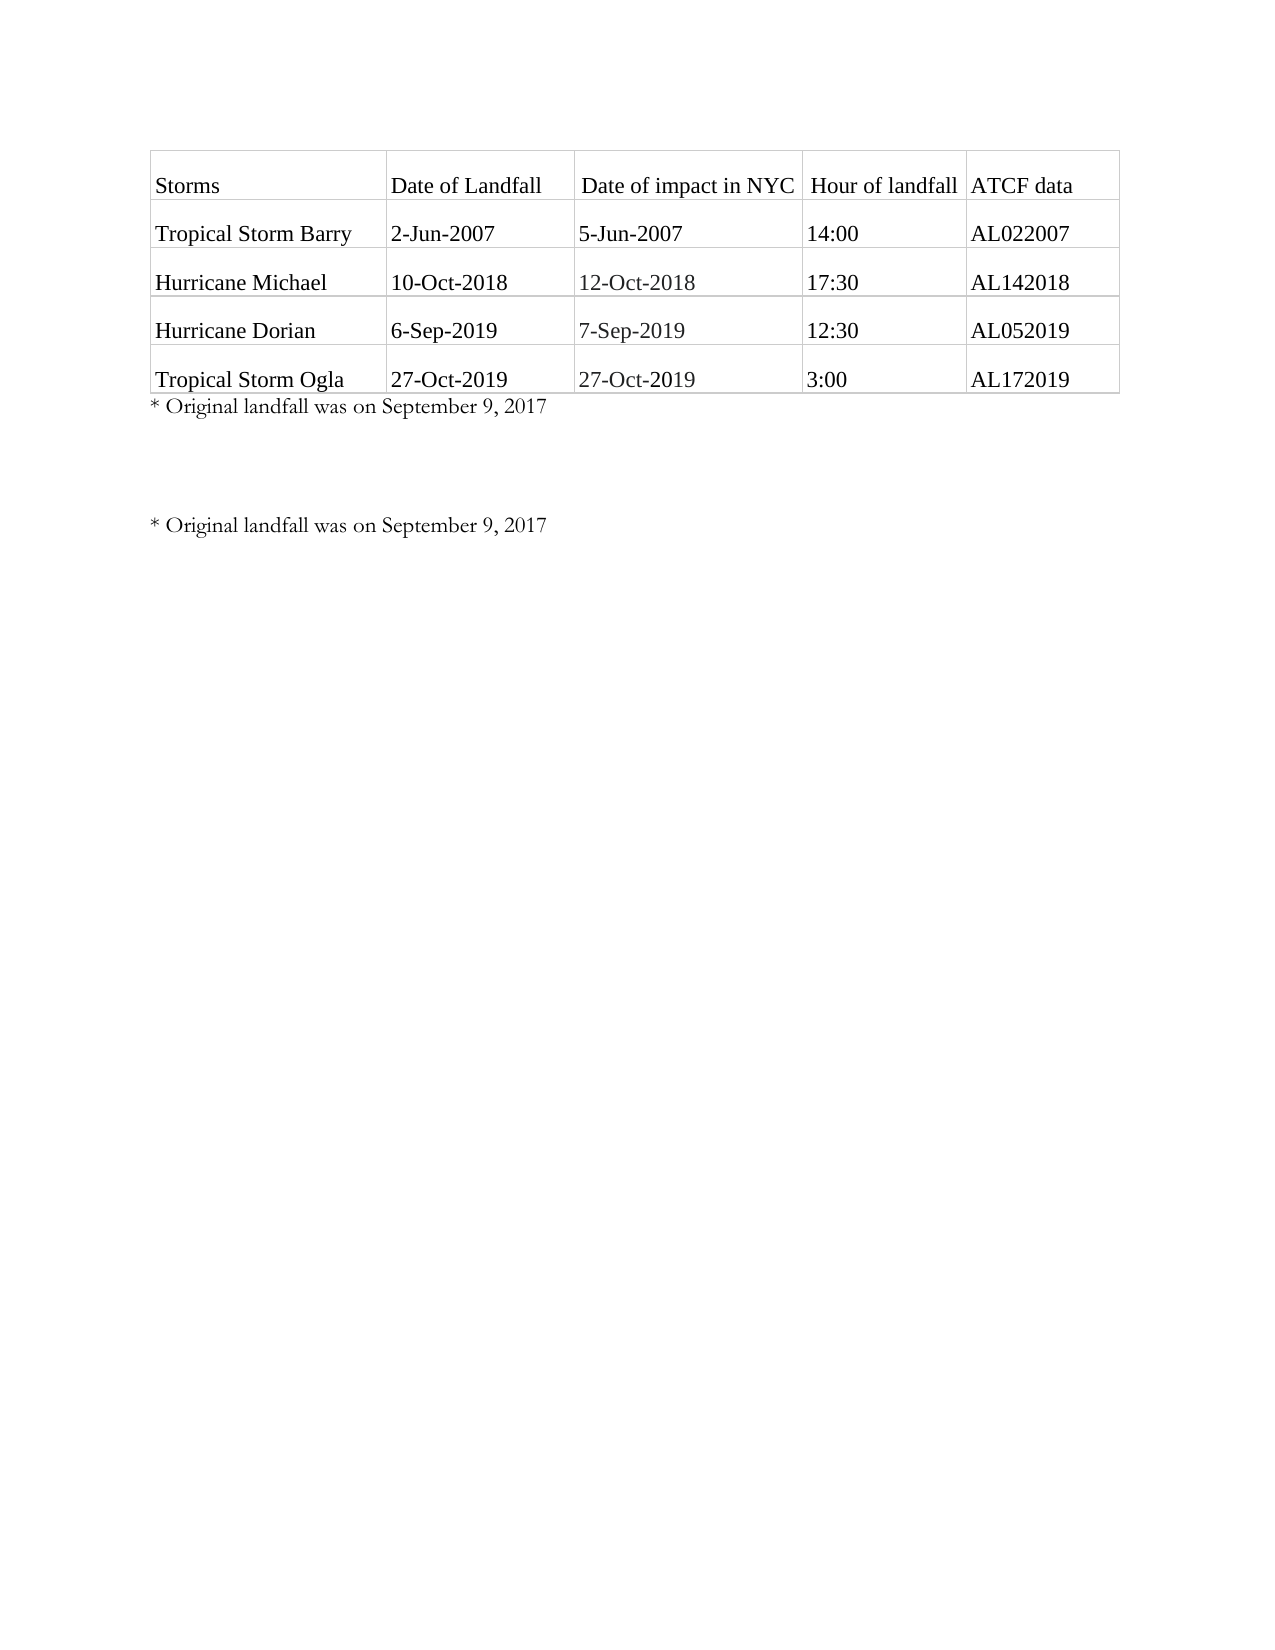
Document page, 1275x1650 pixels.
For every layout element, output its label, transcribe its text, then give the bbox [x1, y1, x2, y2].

table_header Storms [151, 151, 386, 198]
table_cell AL052019 [967, 297, 1119, 344]
table_cell Hurricane Michael [151, 248, 386, 295]
table_cell 2-Jun-2007 [387, 200, 574, 247]
table_cell 17:30 [803, 248, 966, 295]
table_cell 12-Oct-2018 [575, 248, 802, 295]
table_cell 14:00 [803, 200, 966, 247]
table_cell Tropical Storm Ogla [151, 345, 386, 392]
table_header Date of impact in NYC [575, 151, 802, 198]
table_cell 12:30 [803, 297, 966, 344]
table_cell 10-Oct-2018 [387, 248, 574, 295]
table_cell 3:00 [803, 345, 966, 392]
table_cell 27-Oct-2019 [575, 345, 802, 392]
table_cell Tropical Storm Barry [151, 200, 386, 247]
table_cell AL142018 [967, 248, 1119, 295]
text * Original landfall was on September 9, 2017 [150, 393, 1125, 419]
table_header Date of Landfall [387, 151, 574, 198]
table_cell AL172019 [967, 345, 1119, 392]
table_cell 27-Oct-2019 [387, 345, 574, 392]
table_cell 7-Sep-2019 [575, 297, 802, 344]
table_cell Hurricane Dorian [151, 297, 386, 344]
text * Original landfall was on September 9, 2017 [150, 512, 1125, 538]
table_cell 5-Jun-2007 [575, 200, 802, 247]
table_header ATCF data [967, 151, 1119, 198]
table_header Hour of landfall [803, 151, 966, 198]
table_cell 6-Sep-2019 [387, 297, 574, 344]
table_cell AL022007 [967, 200, 1119, 247]
